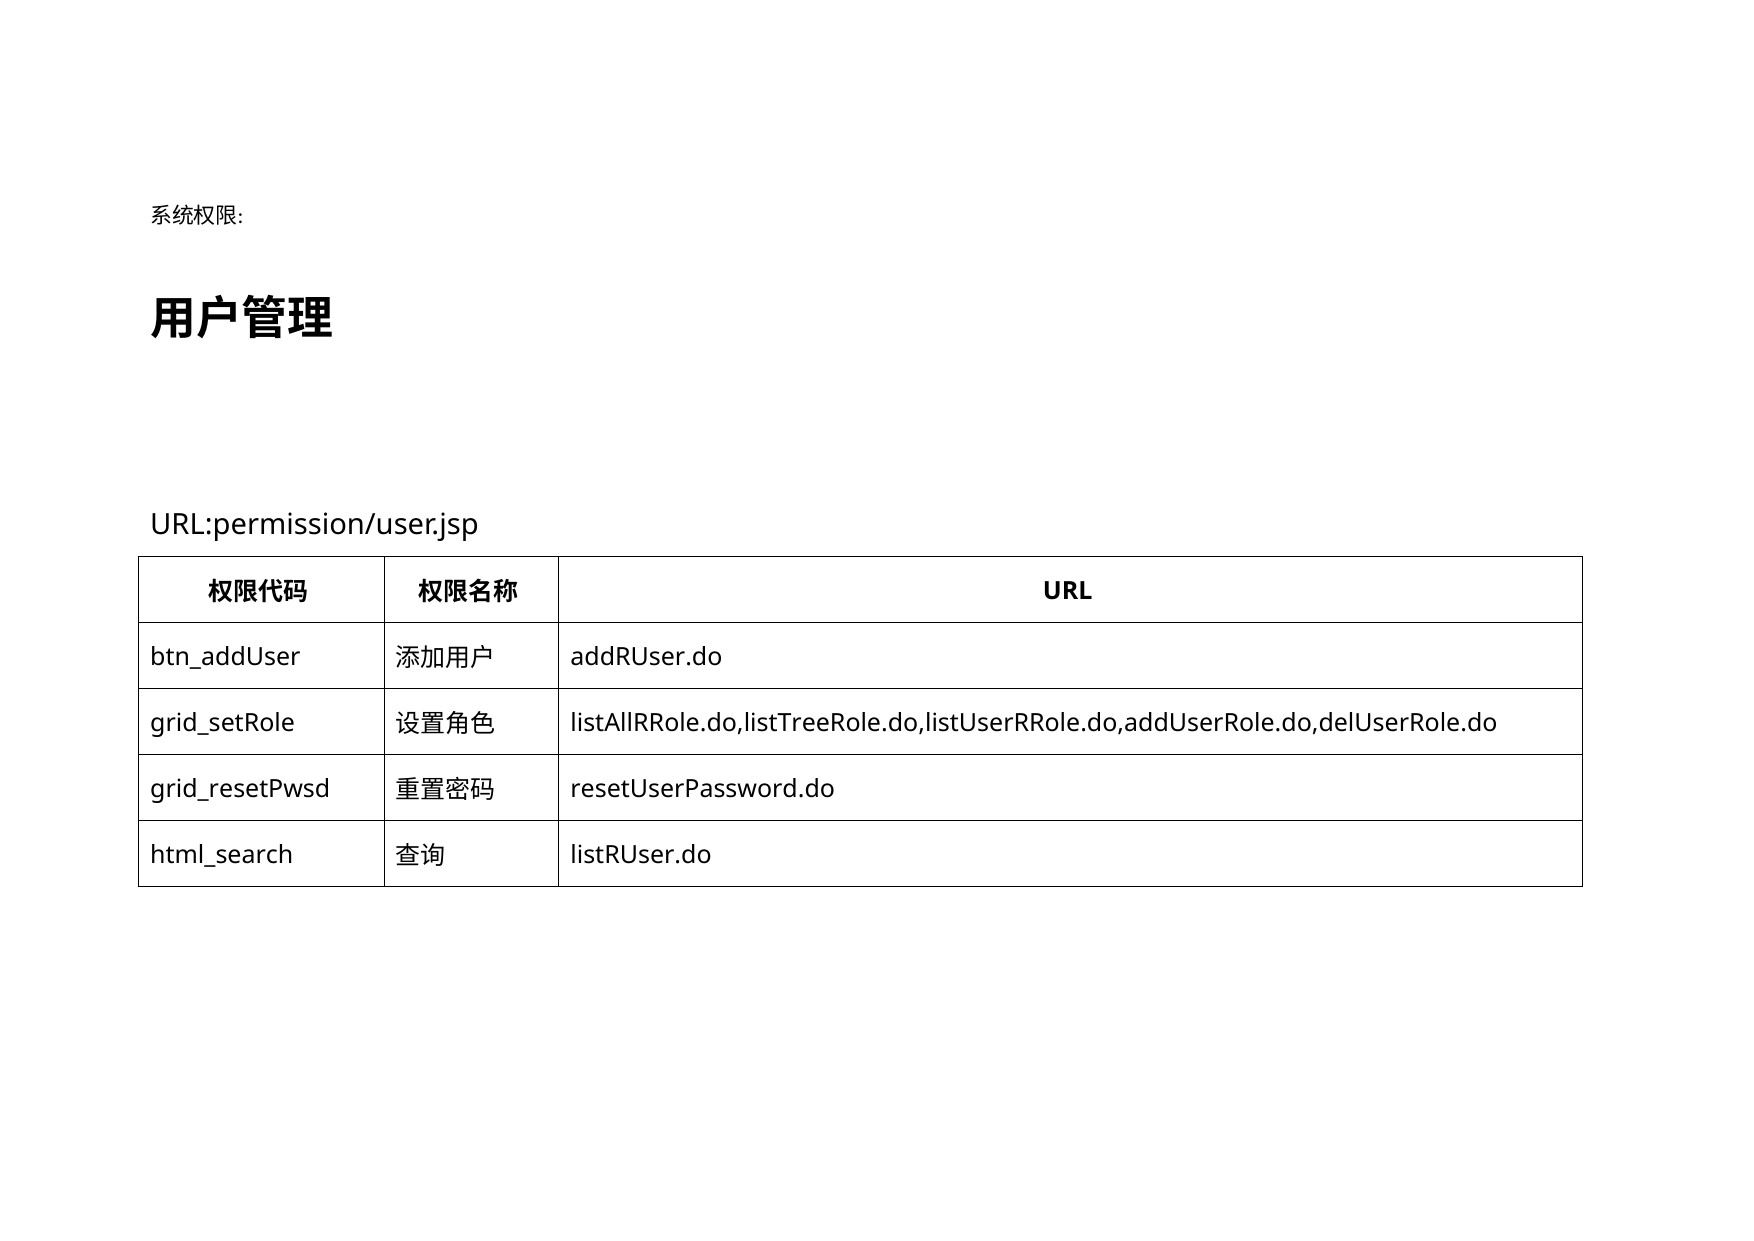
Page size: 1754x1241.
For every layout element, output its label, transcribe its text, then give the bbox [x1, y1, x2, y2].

table_cell 添加用户 [385, 623, 558, 688]
table_cell 重置密码 [385, 755, 558, 820]
text 系统权限: [150, 198, 1604, 230]
table_cell resetUserPassword.do [559, 755, 1582, 820]
table_cell 查询 [385, 821, 558, 886]
subtitle 用户管理 [150, 266, 1604, 363]
table_cell 设置角色 [385, 689, 558, 754]
table_header 权限名称 [385, 557, 558, 622]
table_cell addRUser.do [559, 623, 1582, 688]
text URL:permission/user.jsp [150, 491, 1604, 556]
table_cell grid_setRole [139, 689, 384, 754]
table_cell listAllRRole.do,listTreeRole.do,listUserRRole.do,addUserRole.do,delUserRole.do [559, 689, 1582, 754]
table_header 权限代码 [139, 557, 384, 622]
table_header URL [559, 557, 1582, 622]
table_cell html_search [139, 821, 384, 886]
table_cell btn_addUser [139, 623, 384, 688]
table_cell listRUser.do [559, 821, 1582, 886]
table_cell grid_resetPwsd [139, 755, 384, 820]
